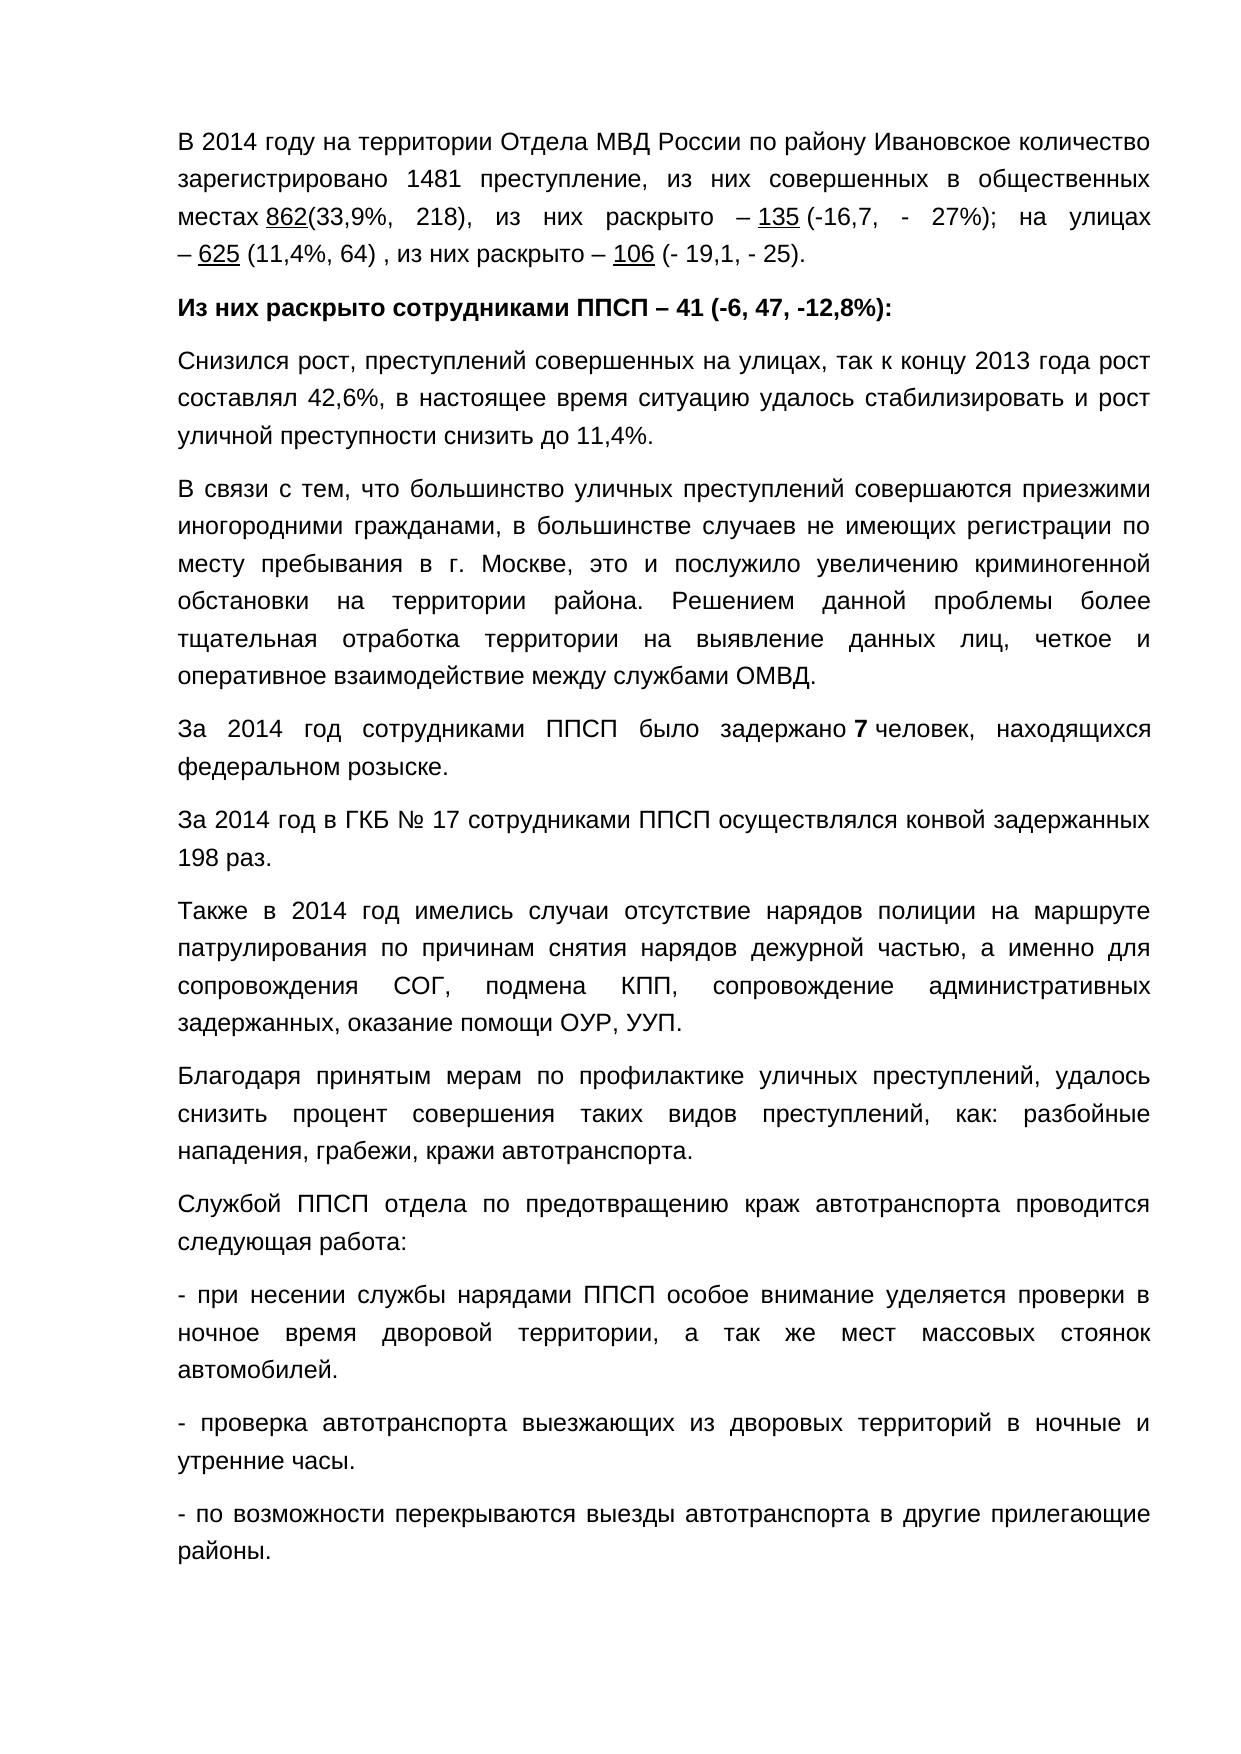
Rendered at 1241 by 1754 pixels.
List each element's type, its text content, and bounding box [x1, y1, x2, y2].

text - при несении службы нарядами ППСП особое внимание уделяется проверки в ночное время дворовой территории, а так же мест массовых стоянок автомобилей. [177, 1271, 1152, 1384]
text В связи с тем, что большинство уличных преступлений совершаются приезжими иногородними гражданами, в большинстве случаев не имеющих регистрации по месту пребывания в г. Москве, это и послужило увеличению криминогенной обстановки на территории района. Решением данной проблемы более тщательная отработка территории на выявление данных лиц, четкое и оперативное взаимодействие между службами ОМВД. [177, 465, 1152, 690]
text - проверка автотранспорта выезжающих из дворовых территорий в ночные и утренние часы. [177, 1399, 1152, 1474]
text Службой ППСП отдела по предотвращению краж автотранспорта проводится следующая работа: [177, 1181, 1152, 1256]
text В 2014 году на территории Отдела МВД России по району Ивановское количество зарегистрировано 1481 преступление, из них совершенных в общественных местах 862(33,9%, 218), из них раскрыто – 135 (-16,7, - 27%); на улицах – 625 (11,4%, 64) , из них раскрыто – 106 (- 19,1, - 25). [177, 118, 1152, 268]
text За 2014 год в ГКБ № 17 сотрудниками ППСП осуществлялся конвой задержанных 198 раз. [177, 796, 1152, 871]
text Из них раскрыто сотрудниками ППСП – 41 (-6, 47, -12,8%): [177, 284, 1152, 321]
text Благодаря принятым мерам по профилактике уличных преступлений, удалось снизить процент совершения таких видов преступлений, как: разбойные нападения, грабежи, кражи автотранспорта. [177, 1052, 1152, 1165]
text - по возможности перекрываются выезды автотранспорта в другие прилегающие районы. [177, 1490, 1152, 1565]
text Снизился рост, преступлений совершенных на улицах, так к концу 2013 года рост составлял 42,6%, в настоящее время ситуацию удалось стабилизировать и рост уличной преступности снизить до 11,4%. [177, 337, 1152, 449]
text Также в 2014 год имелись случаи отсутствие нарядов полиции на маршруте патрулирования по причинам снятия нарядов дежурной частью, а именно для сопровождения СОГ, подмена КПП, сопровождение административных задержанных, оказание помощи ОУР, УУП. [177, 887, 1152, 1037]
text За 2014 год сотрудниками ППСП было задержано 7 человек, находящихся федеральном розыске. [177, 706, 1152, 781]
